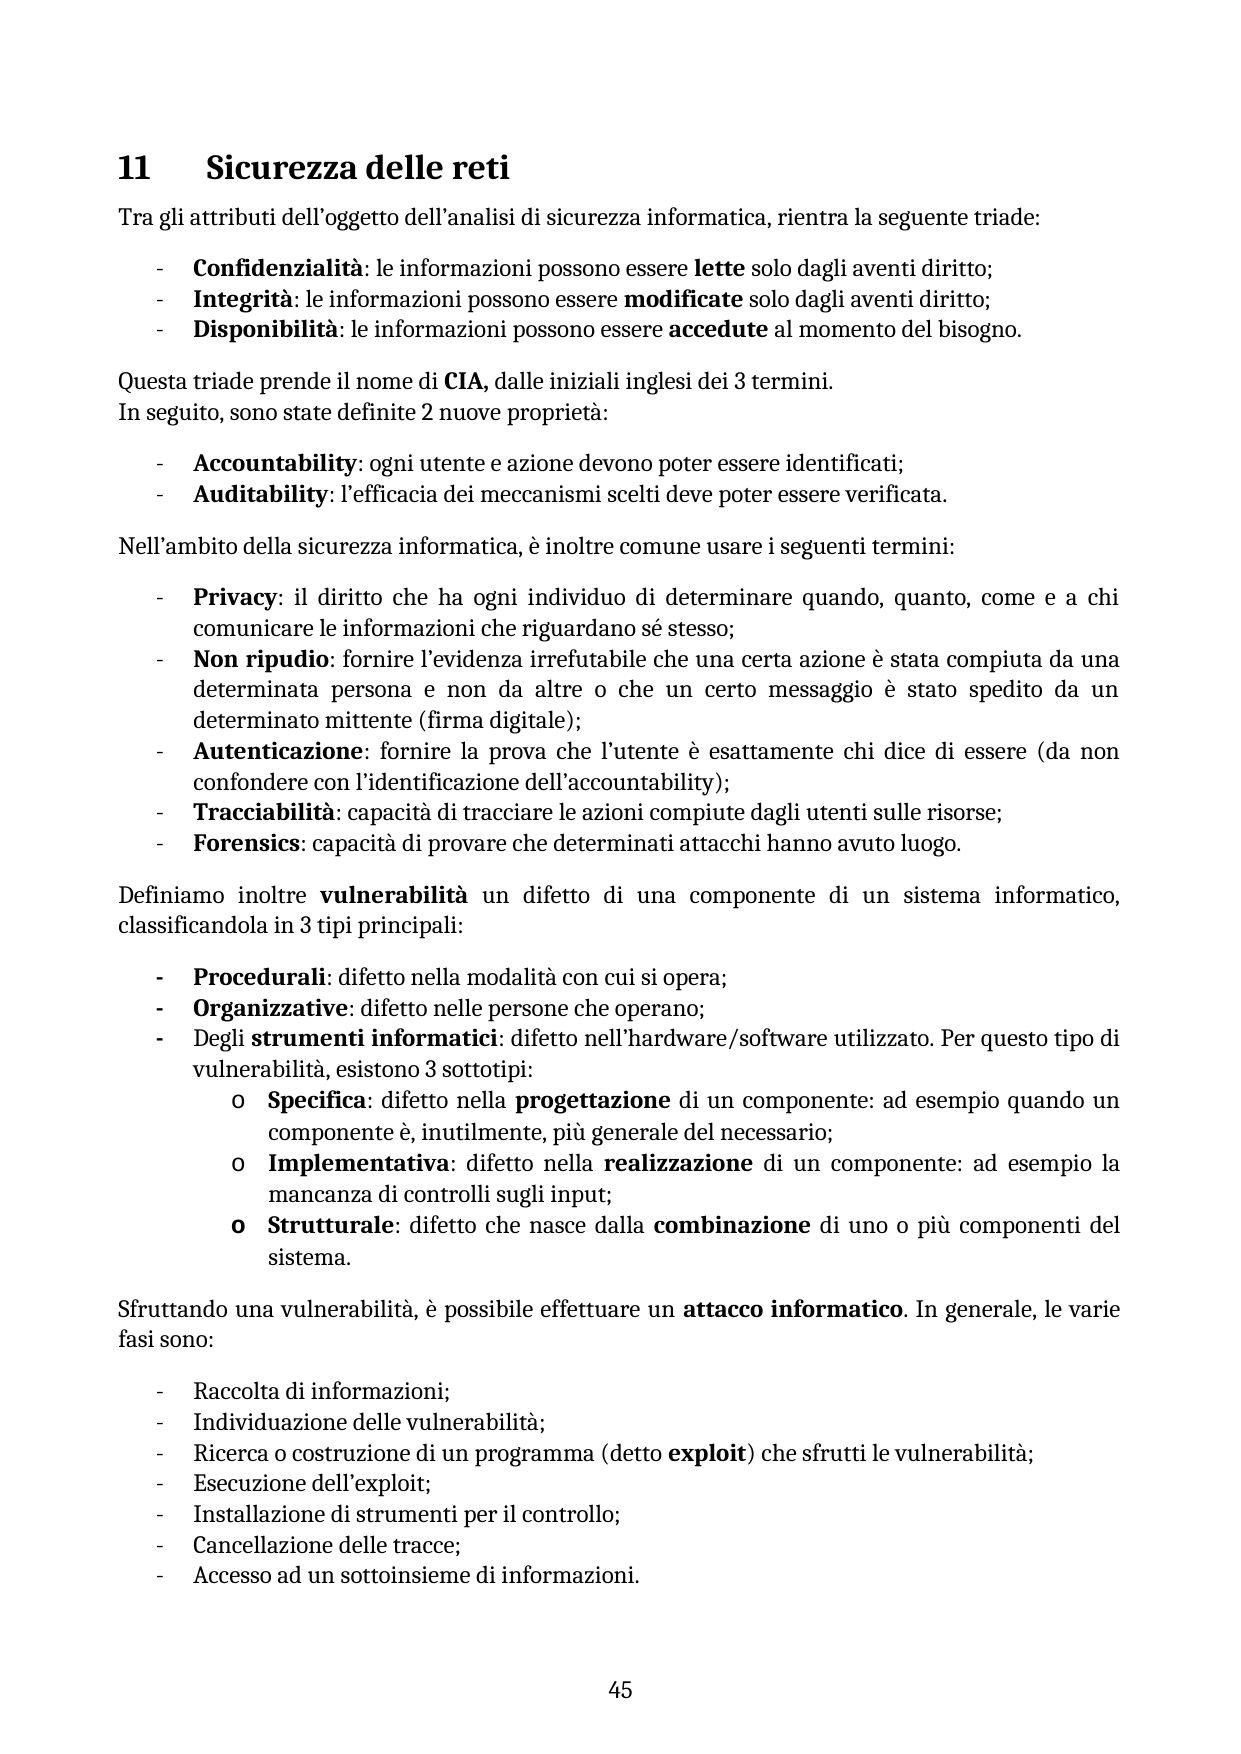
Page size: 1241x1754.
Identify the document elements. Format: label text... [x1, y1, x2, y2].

list Procedurali: difetto nella modalità con cui si opera; [156, 963, 1121, 992]
text Tra gli attributi dell’oggetto dell’analisi di sicurezza informatica, rientra la seguente triade: [118, 202, 1121, 231]
list Accesso ad un sottoinsieme di informazioni. [156, 1561, 1121, 1590]
list Strutturale: difetto che nasce dalla combinazione di uno o più componenti del sistema. [231, 1211, 1121, 1272]
list Privacy: il diritto che ha ogni individuo di determinare quando, quanto, come e a chi comunicare le informazioni che riguardano sé stesso; [156, 583, 1121, 643]
text Nell’ambito della sicurezza informatica, è inoltre comune usare i seguenti termini: [118, 532, 1121, 560]
list Integrità: le informazioni possono essere modificate solo dagli aventi diritto; [156, 285, 1121, 313]
text Definiamo inoltre vulnerabilità un difetto di una componente di un sistema informatico, classificandola in 3 tipi principali: [118, 881, 1121, 940]
list Autenticazione: fornire la prova che l’utente è esattamente chi dice di essere (da non confondere con l’identificazione dell’accountability); [156, 737, 1121, 796]
list Cancellazione delle tracce; [156, 1531, 1121, 1559]
list Individuazione delle vulnerabilità; [156, 1408, 1121, 1436]
list Ricerca o costruzione di un programma (detto exploit) che sfrutti le vulnerabilità; [156, 1438, 1121, 1467]
list Organizzative: difetto nelle persone che operano; [156, 993, 1121, 1022]
subtitle Sicurezza delle reti [118, 148, 1122, 188]
list Raccolta di informazioni; [156, 1377, 1121, 1406]
list Tracciabilità: capacità di tracciare le azioni compiute dagli utenti sulle risorse; [156, 798, 1121, 827]
list Degli strumenti informatici: difetto nell’hardware/software utilizzato. Per questo tipo di vulnerabilità, esistono 3 sottotipi: [156, 1024, 1121, 1084]
list Forensics: capacità di provare che determinati attacchi hanno avuto luogo. [156, 829, 1121, 858]
list Auditability: l’efficacia dei meccanismi scelti deve poter essere verificata. [156, 480, 1121, 509]
text Sfruttando una vulnerabilità, è possibile effettuare un attacco informatico. In generale, le varie fasi sono: [118, 1295, 1121, 1354]
list Non ripudio: fornire l’evidenza irrefutabile che una certa azione è stata compiuta da una determinata persona e non da altre o che un certo messaggio è stato spedito da un determinato mittente (firma digitale); [156, 644, 1121, 735]
list Esecuzione dell’exploit; [156, 1469, 1121, 1498]
text Questa triade prende il nome di CIA, dalle iniziali inglesi dei 3 termini. [118, 367, 1121, 396]
list Accountability: ogni utente e azione devono poter essere identificati; [156, 449, 1121, 478]
list Installazione di strumenti per il controllo; [156, 1500, 1121, 1529]
list Specifica: difetto nella progettazione di un componente: ad esempio quando un componente è, inutilmente, più generale del necessario; [231, 1086, 1121, 1146]
list Implementativa: difetto nella realizzazione di un componente: ad esempio la mancanza di controlli sugli input; [231, 1148, 1121, 1209]
text In seguito, sono state definite 2 nuove proprietà: [118, 398, 1121, 426]
list Disponibilità: le informazioni possono essere accedute al momento del bisogno. [156, 315, 1121, 344]
list Confidenzialità: le informazioni possono essere lette solo dagli aventi diritto; [156, 254, 1121, 283]
